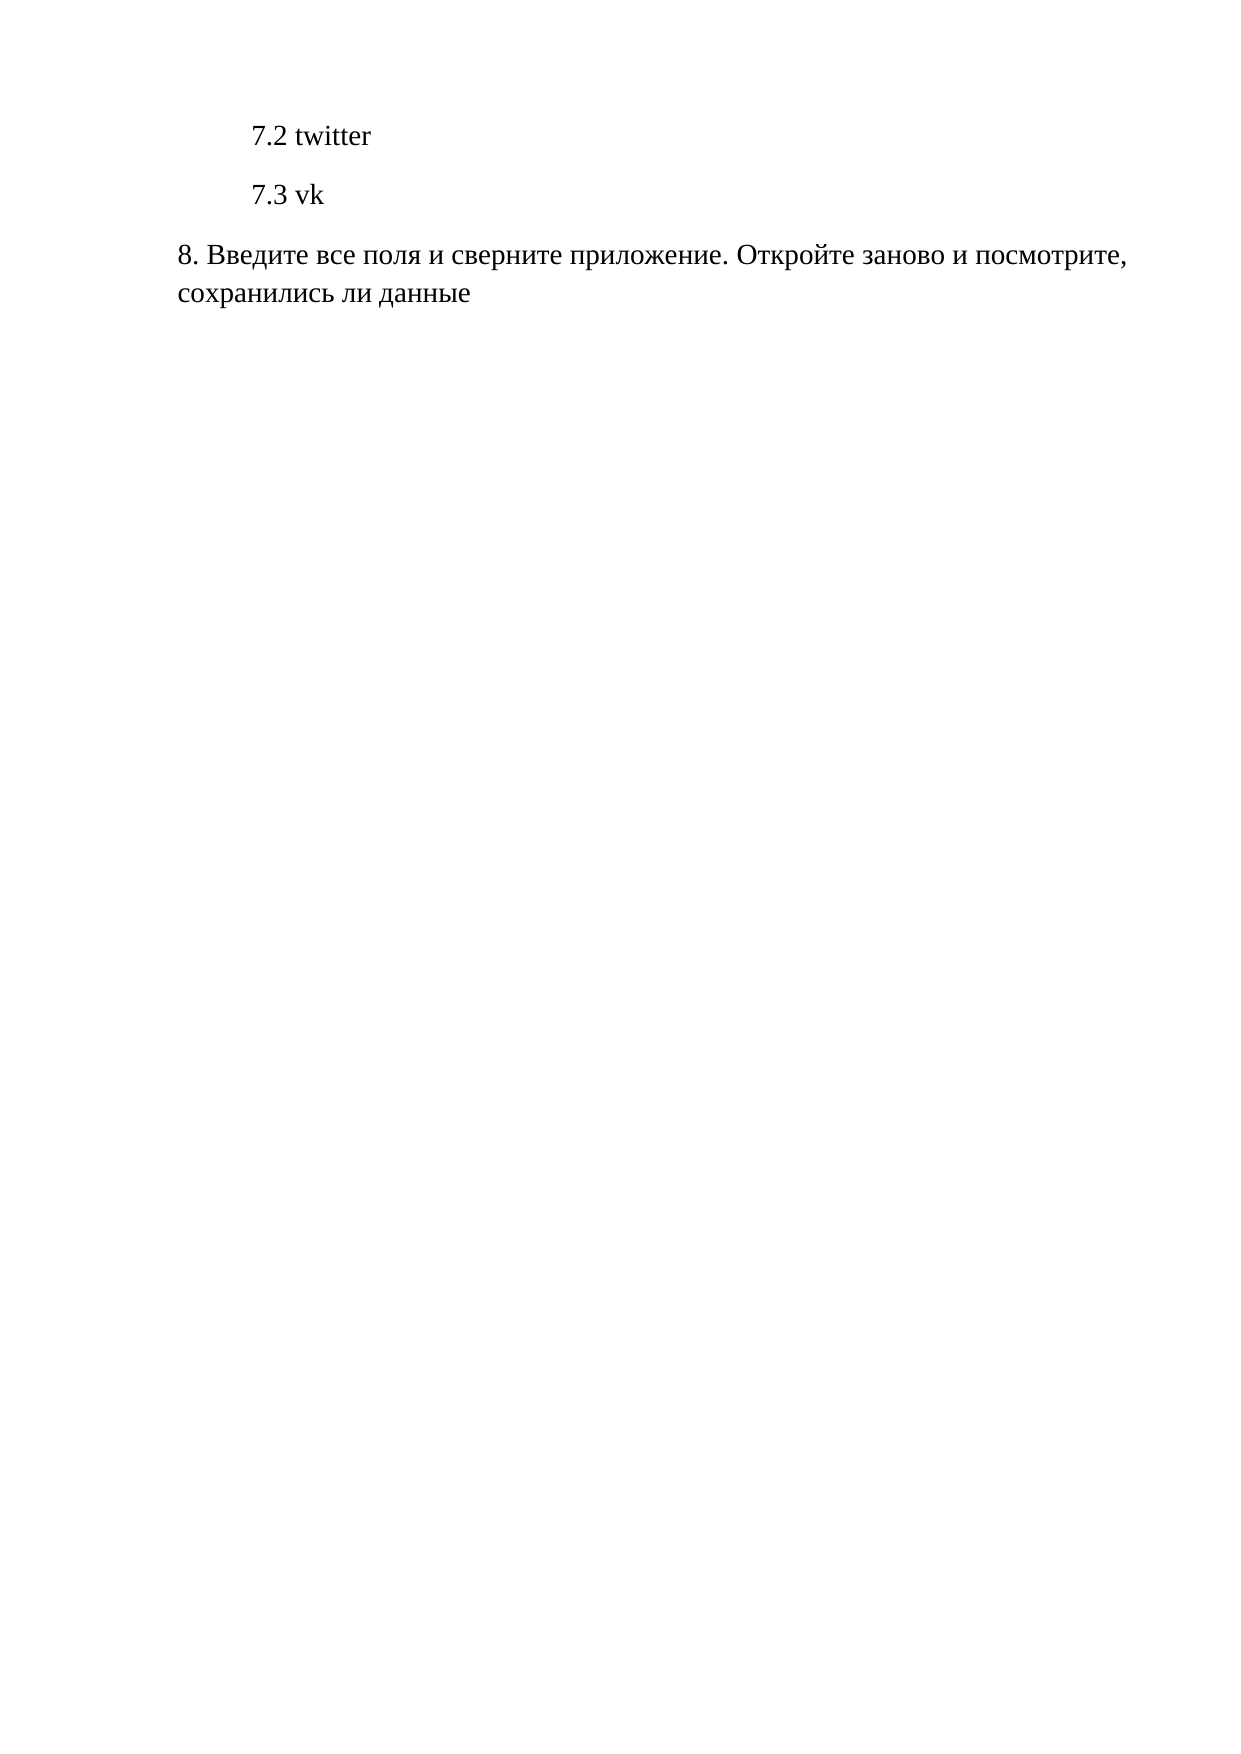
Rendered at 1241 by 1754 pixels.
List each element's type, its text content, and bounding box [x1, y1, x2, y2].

text 7.3 vk [177, 177, 1181, 211]
text 7.2 twitter [177, 118, 1181, 152]
text 8. Введите все поля и сверните приложение. Откройте заново и посмотрите, сохранились ли данные [177, 237, 1181, 309]
